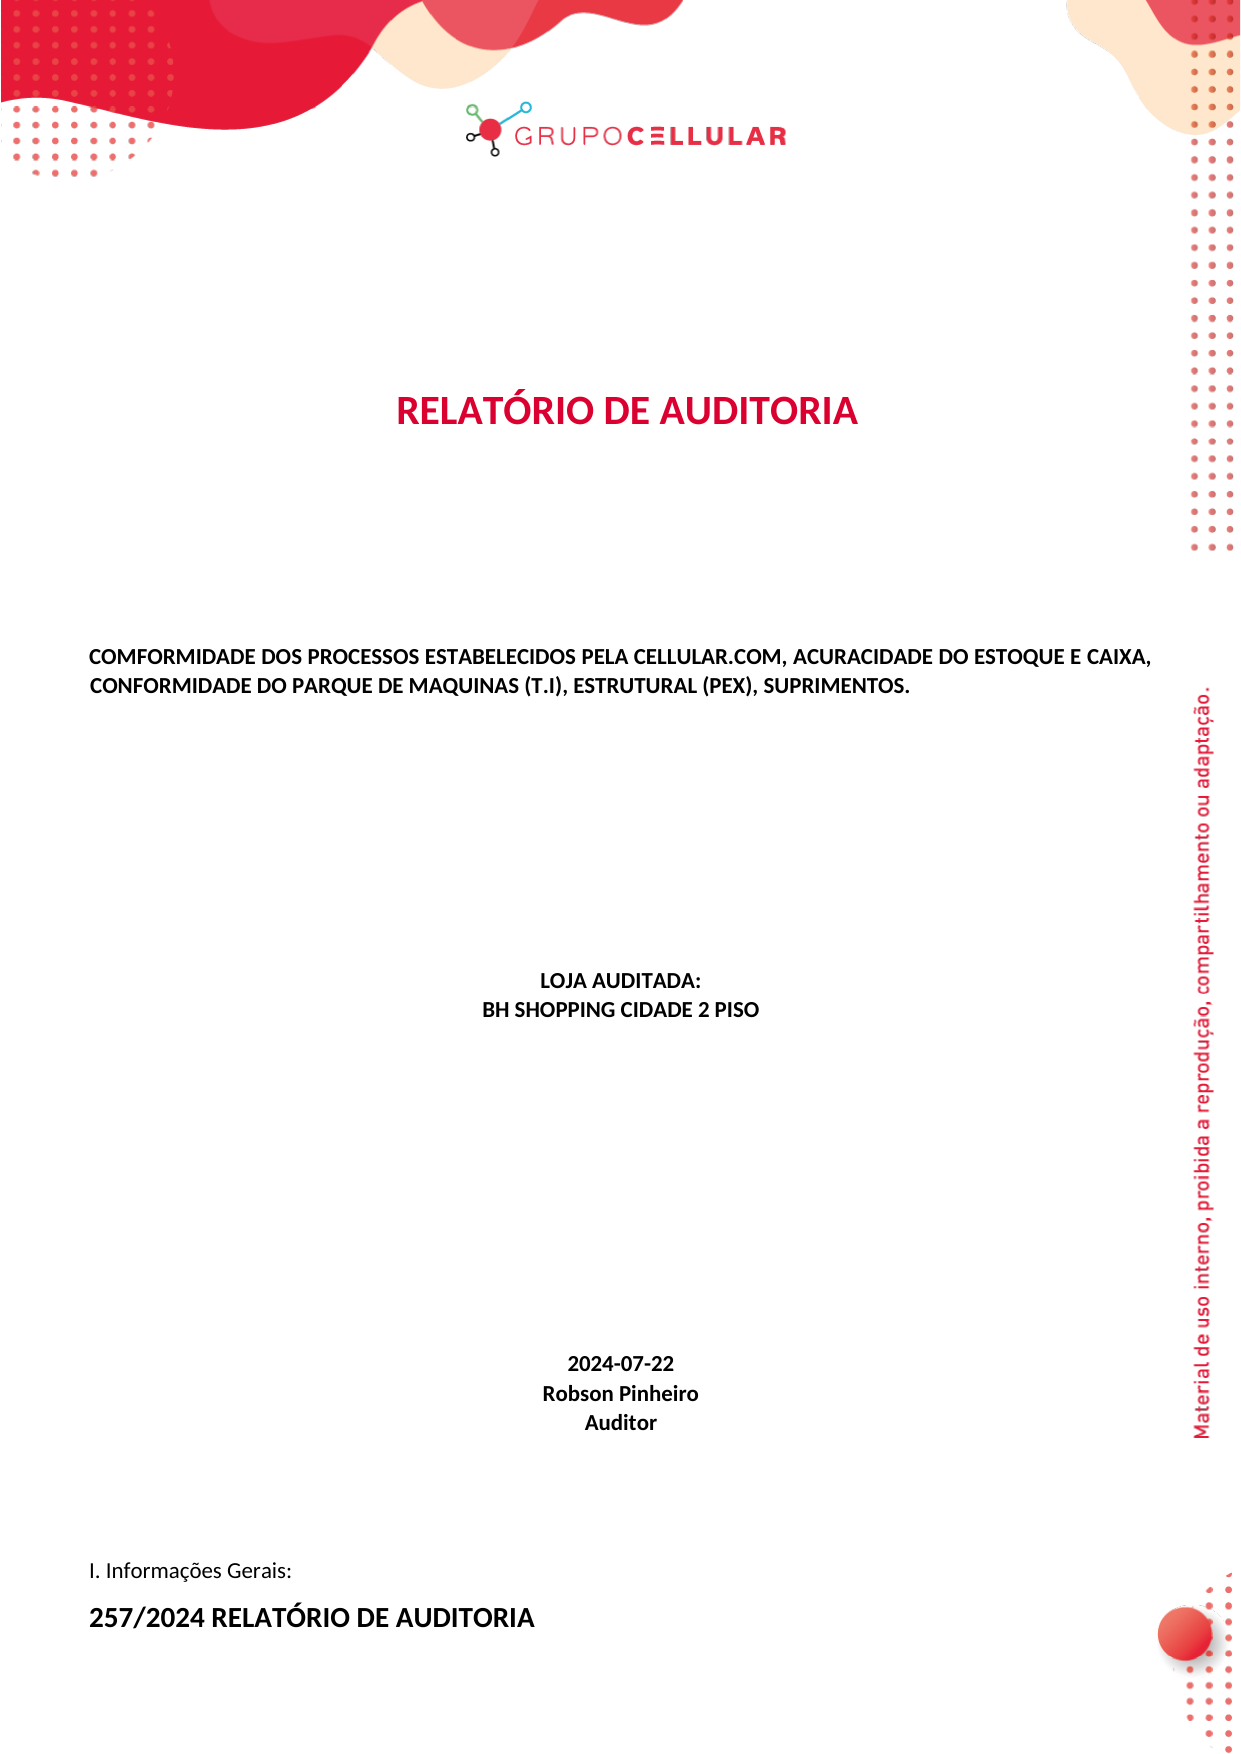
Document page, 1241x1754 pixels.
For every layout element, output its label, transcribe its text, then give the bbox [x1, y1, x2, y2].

text I. Informações Gerais: [89, 1556, 1153, 1584]
text BH SHOPPING CIDADE 2 PISO [89, 996, 1153, 1024]
text 2024-07-22 [89, 1349, 1153, 1377]
text COMFORMIDADE DOS PROCESSOS ESTABELECIDOS PELA CELLULAR.COM, ACURACIDADE DO ESTOQUE E CAIXA, CONFORMIDADE DO PARQUE DE MAQUINAS (T.I), ESTRUTURAL (PEX), SUPRIMENTOS. [89, 642, 1153, 699]
text Robson Pinheiro [89, 1379, 1153, 1407]
text Auditor [89, 1408, 1153, 1436]
text RELATÓRIO DE AUDITORIA [101, 384, 1153, 434]
picture [0, 0, 1241, 1754]
text LOJA AUDITADA: [89, 966, 1153, 994]
